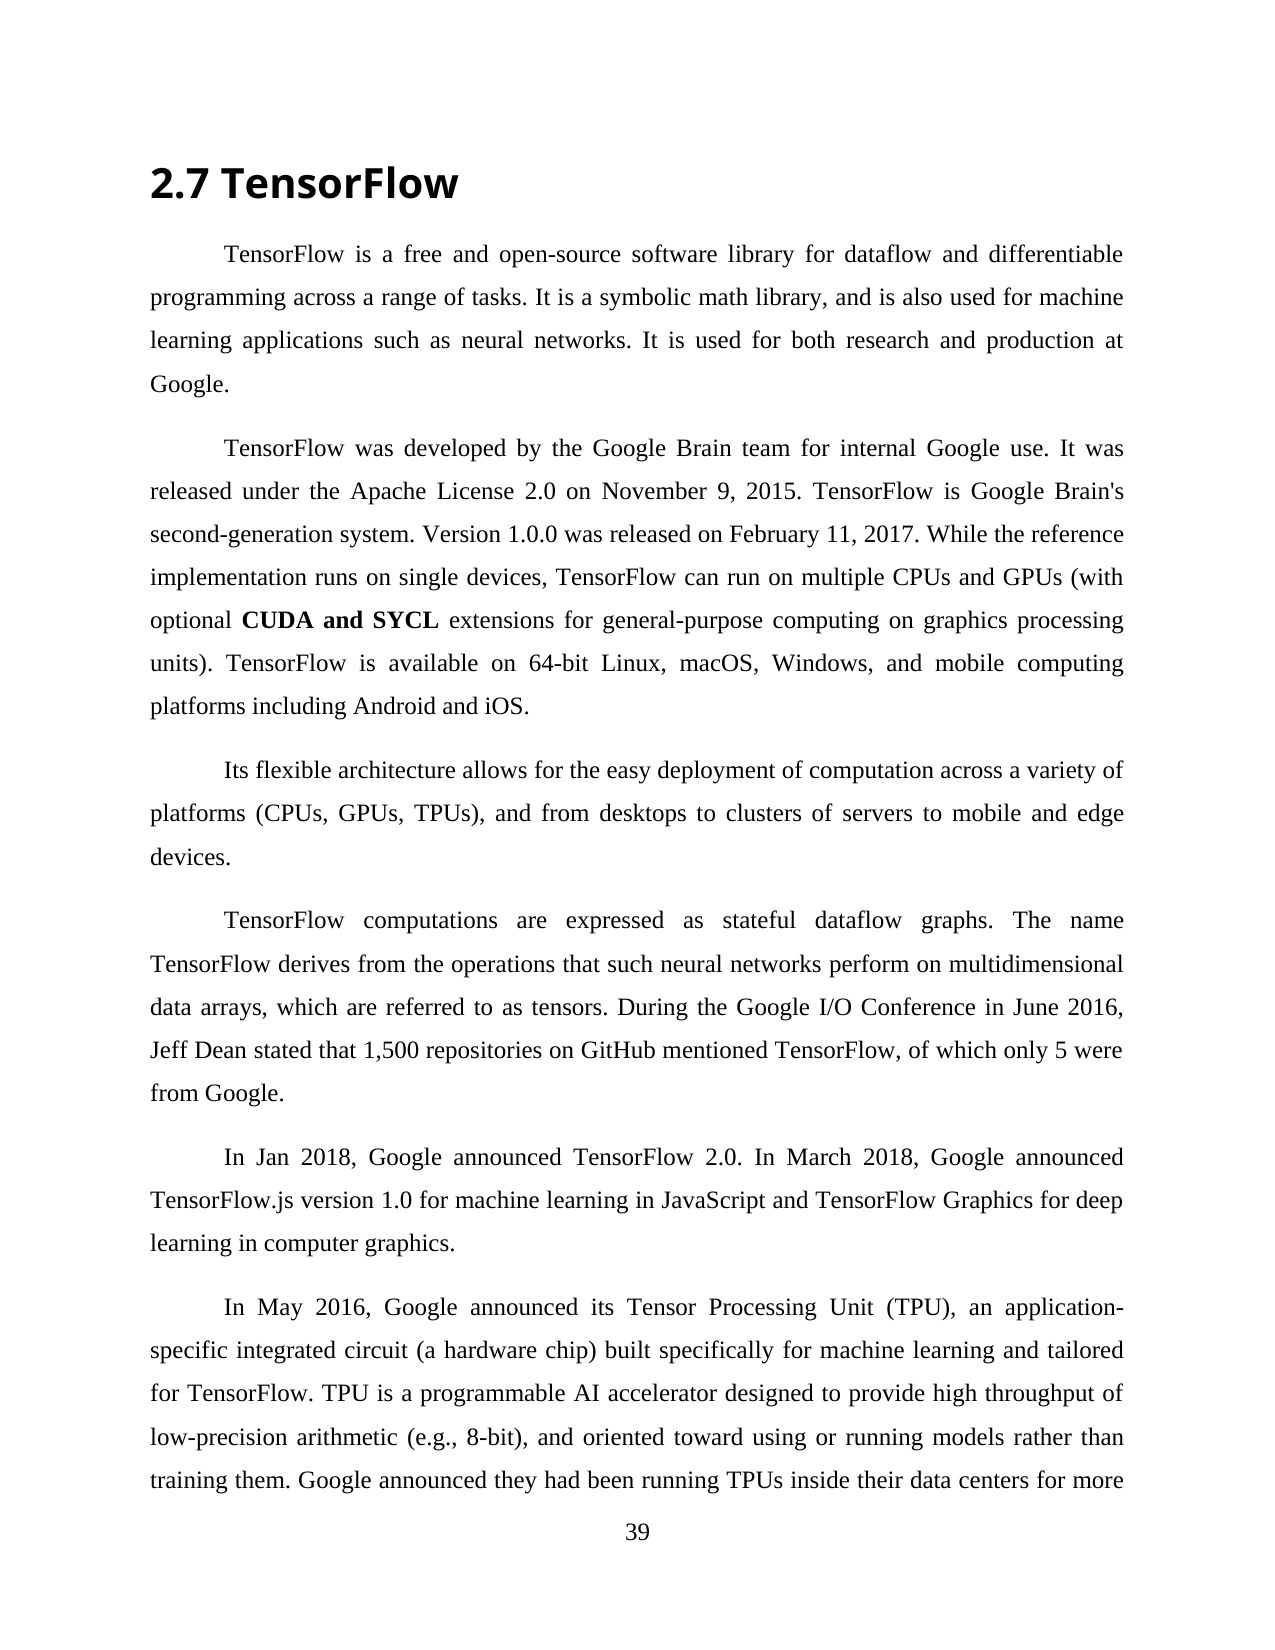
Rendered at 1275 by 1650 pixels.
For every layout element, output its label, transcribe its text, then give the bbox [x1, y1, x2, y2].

text Its flexible architecture allows for the easy deployment of computation across a variety of platforms (CPUs, GPUs, TPUs), and from desktops to clusters of servers to mobile and edge devices. [150, 755, 1125, 870]
text TensorFlow was developed by the Google Brain team for internal Google use. It was released under the Apache License 2.0 on November 9, 2015. TensorFlow is Google Brain's second-generation system. Version 1.0.0 was released on February 11, 2017. While the reference implementation runs on single devices, TensorFlow can run on multiple CPUs and GPUs (with optional CUDA and SYCL extensions for general-purpose computing on graphics processing units). TensorFlow is available on 64-bit Linux, macOS, Windows, and mobile computing platforms including Android and iOS. [150, 433, 1125, 720]
text TensorFlow is a free and open-source software library for dataflow and differentiable programming across a range of tasks. It is a symbolic math library, and is also used for machine learning applications such as neural networks. It is used for both research and production at Google. [150, 239, 1125, 397]
text In Jan 2018, Google announced TensorFlow 2.0. In March 2018, Google announced TensorFlow.js version 1.0 for machine learning in JavaScript and TensorFlow Graphics for deep learning in computer graphics. [150, 1142, 1125, 1257]
text TensorFlow computations are expressed as stateful dataflow graphs. The name TensorFlow derives from the operations that such neural networks perform on multidimensional data arrays, which are referred to as tensors. During the Google I/O Conference in June 2016, Jeff Dean stated that 1,500 repositories on GitHub mentioned TensorFlow, of which only 5 were from Google. [150, 906, 1125, 1107]
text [150, 1292, 1125, 1493]
subtitle 2.7 TensorFlow [150, 154, 1125, 211]
